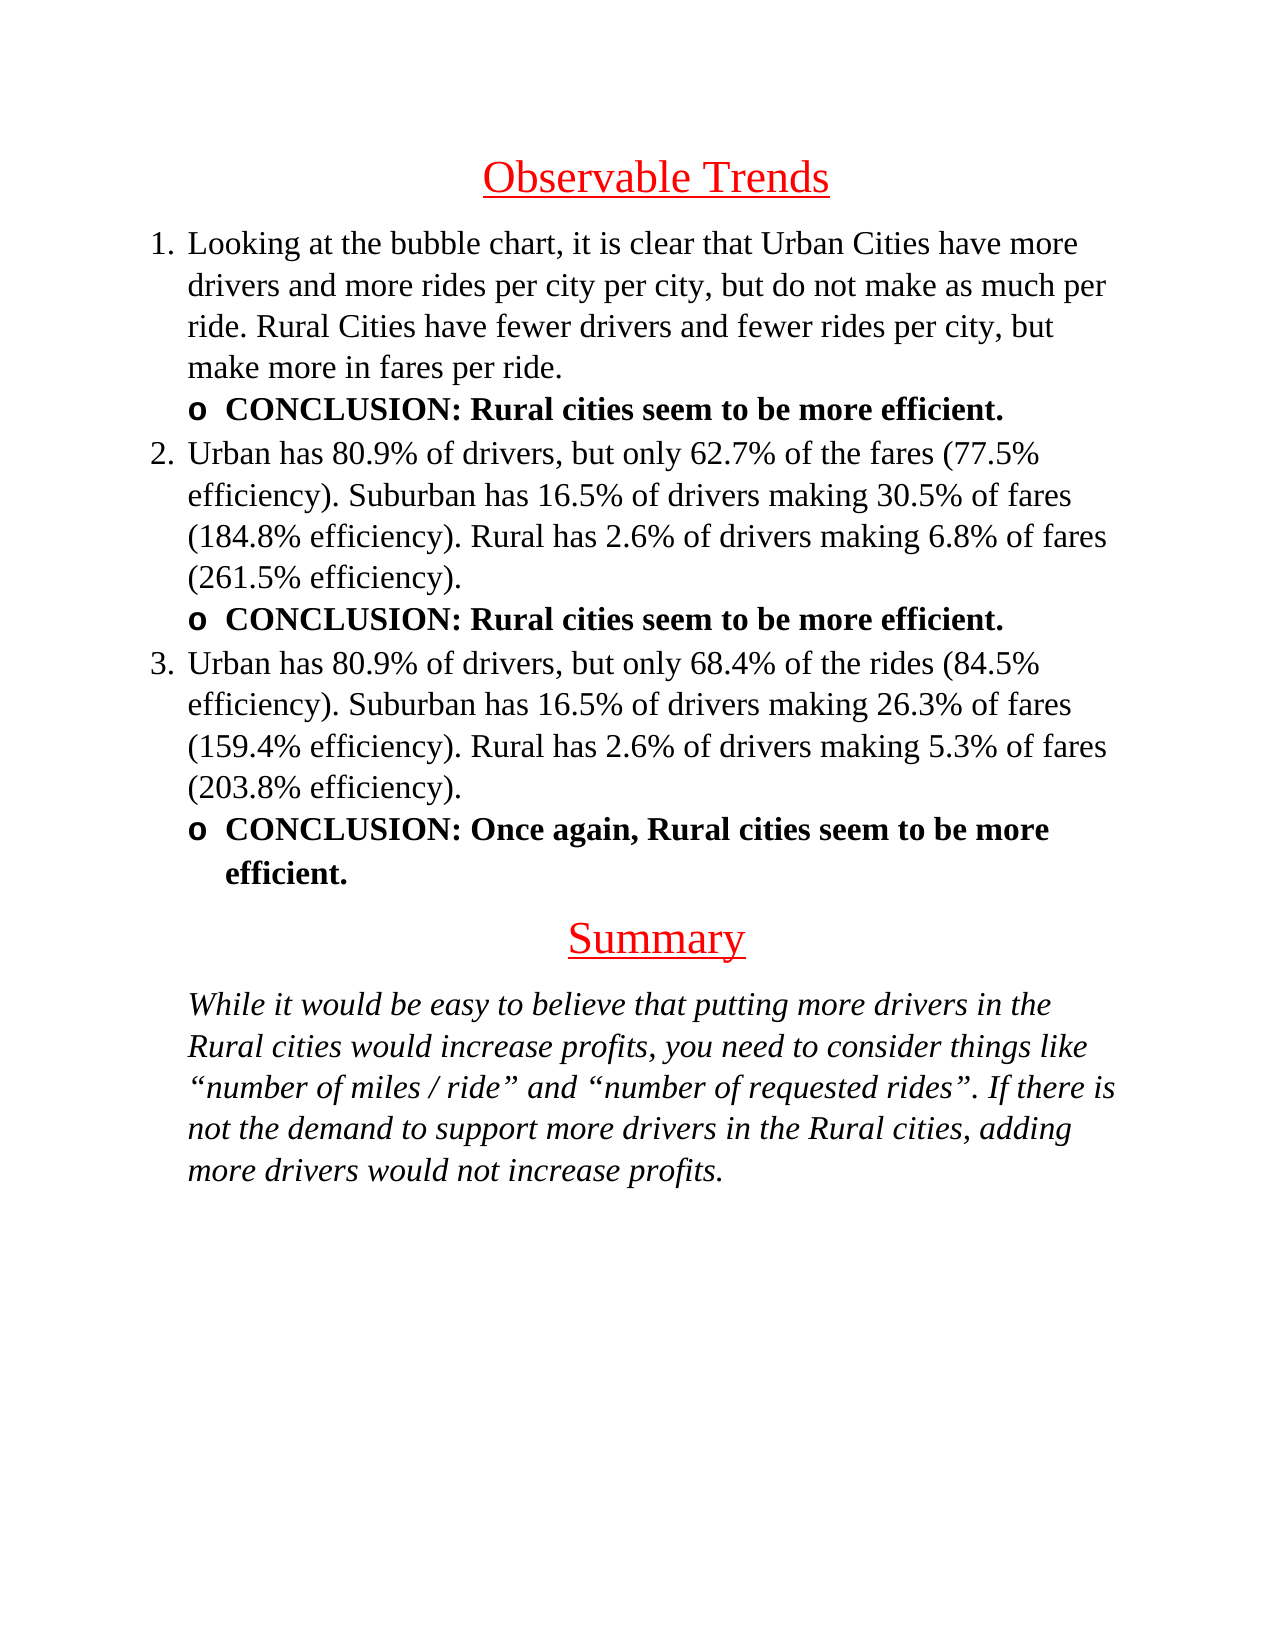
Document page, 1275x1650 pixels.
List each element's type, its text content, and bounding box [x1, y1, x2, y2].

list Looking at the bubble chart, it is clear that Urban Cities have more drivers and more rides per city per city, but do not make as much per ride. Rural Cities have fewer drivers and fewer rides per city, but make more in fares per ride. [150, 223, 1125, 386]
list CONCLUSION: Rural cities seem to be more efficient. [187, 389, 1125, 430]
text Summary [187, 911, 1125, 964]
text Observable Trends [187, 150, 1125, 203]
list CONCLUSION: Rural cities seem to be more efficient. [187, 599, 1125, 640]
list Urban has 80.9% of drivers, but only 62.7% of the fares (77.5% efficiency). Suburban has 16.5% of drivers making 30.5% of fares (184.8% efficiency). Rural has 2.6% of drivers making 6.8% of fares (261.5% efficiency). [150, 433, 1125, 596]
list Urban has 80.9% of drivers, but only 68.4% of the rides (84.5% efficiency). Suburban has 16.5% of drivers making 26.3% of fares (159.4% efficiency). Rural has 2.6% of drivers making 5.3% of fares (203.8% efficiency). [150, 643, 1125, 806]
list CONCLUSION: Once again, Rural cities seem to be more efficient. [187, 809, 1125, 891]
text While it would be easy to believe that putting more drivers in the Rural cities would increase profits, you need to consider things like “number of miles / ride” and “number of requested rides”. If there is not the demand to support more drivers in the Rural cities, adding more drivers would not increase profits. [187, 984, 1125, 1188]
